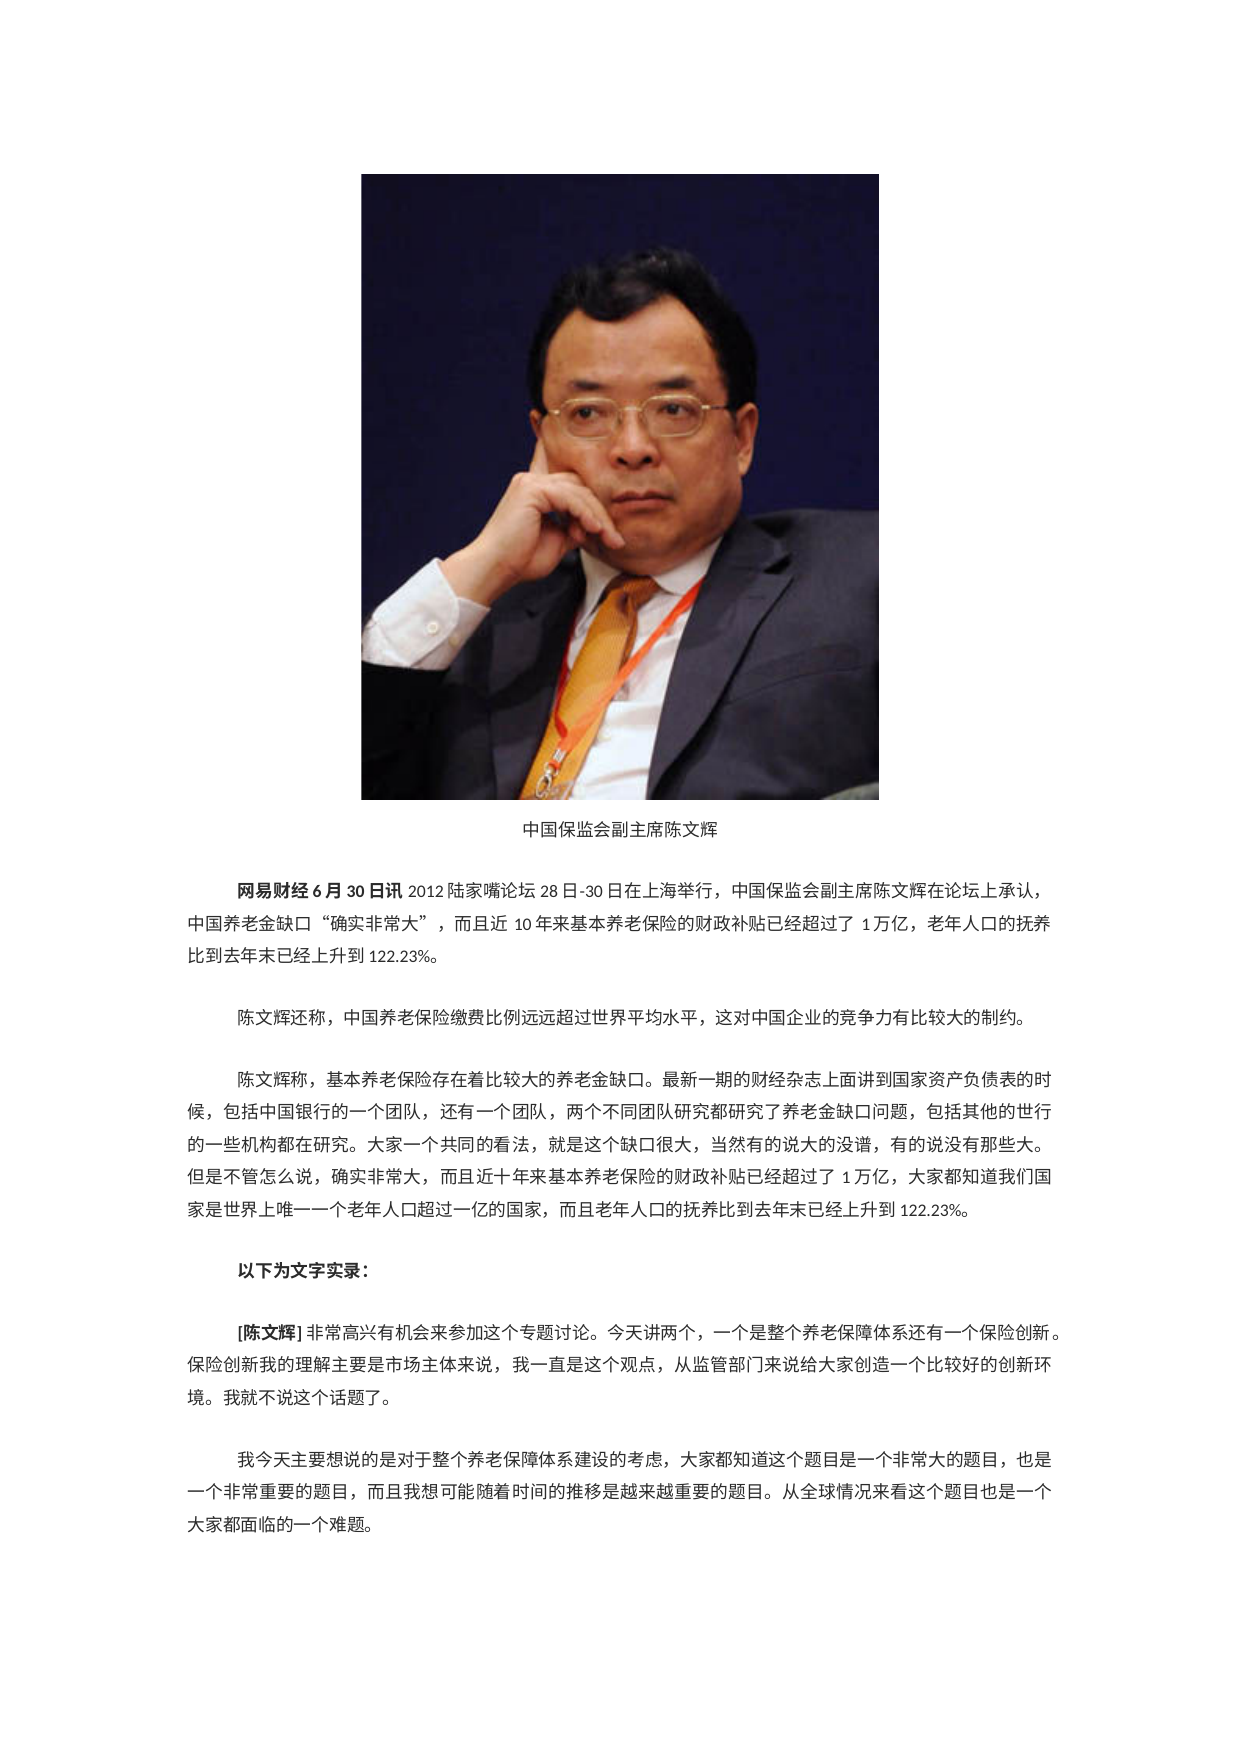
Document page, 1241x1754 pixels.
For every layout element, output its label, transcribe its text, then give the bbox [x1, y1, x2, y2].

text 我今天主要想说的是对于整个养老保障体系建设的考虑，大家都知道这个题目是一个非常大的题目，也是一个非常重要的题目，而且我想可能随着时间的推移是越来越重要的题目。从全球情况来看这个题目也是一个大家都面临的一个难题。 [187, 1442, 1053, 1539]
text 以下为文字实录： [187, 1254, 1053, 1286]
picture [361, 174, 879, 800]
text [陈文辉] 非常高兴有机会来参加这个专题讨论。今天讲两个，一个是整个养老保障体系还有一个保险创新。保险创新我的理解主要是市场主体来说，我一直是这个观点，从监管部门来说给大家创造一个比较好的创新环境。我就不说这个话题了。 [187, 1315, 1053, 1413]
text 陈文辉还称，中国养老保险缴费比例远远超过世界平均水平，这对中国企业的竞争力有比较大的制约。 [187, 1000, 1053, 1033]
text 陈文辉称，基本养老保险存在着比较大的养老金缺口。最新一期的财经杂志上面讲到国家资产负债表的时候，包括中国银行的一个团队，还有一个团队，两个不同团队研究都研究了养老金缺口问题，包括其他的世行的一些机构都在研究。大家一个共同的看法，就是这个缺口很大，当然有的说大的没谱，有的说没有那些大。但是不管怎么说，确实非常大，而且近十年来基本养老保险的财政补贴已经超过了1万亿，大家都知道我们国家是世界上唯一一个老年人口超过一亿的国家，而且老年人口的抚养比到去年末已经上升到122.23%。 [187, 1062, 1053, 1224]
text 网易财经6月30日讯 2012陆家嘴论坛28日-30日在上海举行，中国保监会副主席陈文辉在论坛上承认，中国养老金缺口“确实非常大”，而且近10年来基本养老保险的财政补贴已经超过了1万亿，老年人口的抚养比到去年末已经上升到122.23%。 [187, 874, 1053, 971]
